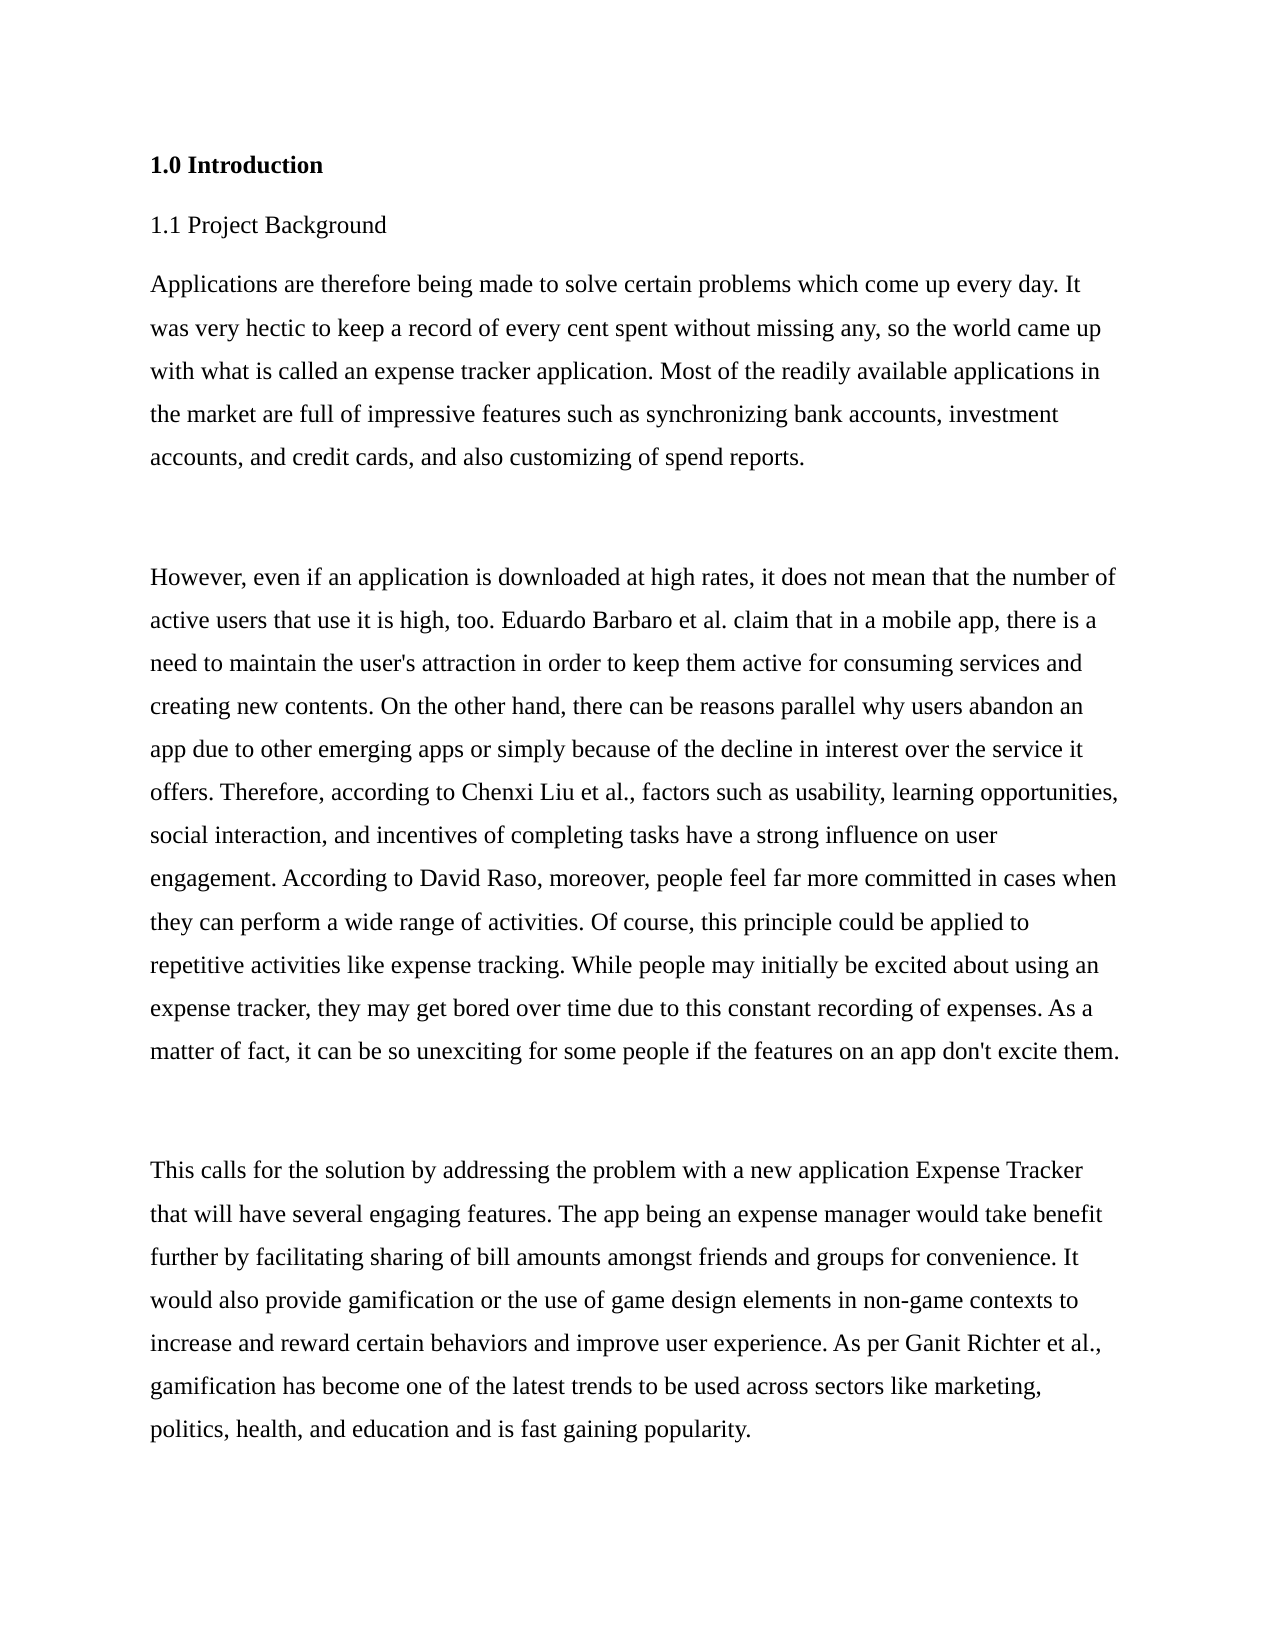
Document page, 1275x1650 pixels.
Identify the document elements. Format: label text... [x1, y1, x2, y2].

text 1.0 Introduction [150, 150, 1125, 179]
text Applications are therefore being made to solve certain problems which come up every day. It was very hectic to keep a record of every cent spent without missing any, so the world came up with what is called an expense tracker application. Most of the readily available applications in the market are full of impressive features such as synchronizing bank accounts, investment accounts, and credit cards, and also customizing of spend reports. [150, 269, 1125, 471]
text However, even if an application is downloaded at high rates, it does not mean that the number of active users that use it is high, too. Eduardo Barbaro et al. claim that in a mobile app, there is a need to maintain the user's attraction in order to keep them active for consuming services and creating new contents. On the other hand, there can be reasons parallel why users abandon an app due to other emerging apps or simply because of the decline in interest over the service it offers. Therefore, according to Chenxi Liu et al., factors such as usability, learning opportunities, social interaction, and incentives of completing tasks have a strong influence on user engagement. According to David Raso, moreover, people feel far more committed in cases when they can perform a wide range of activities. Of course, this principle could be applied to repetitive activities like expense tracking. While people may initially be excited about using an expense tracker, they may get bored over time due to this constant recording of expenses. As a matter of fact, it can be so unexciting for some people if the features on an app don't excite them. [150, 562, 1125, 1065]
text This calls for the solution by addressing the problem with a new application Expense Tracker that will have several engaging features. The app being an expense manager would take benefit further by facilitating sharing of bill amounts amongst friends and groups for convenience. It would also provide gamification or the use of game design elements in non-game contexts to increase and reward certain behaviors and improve user experience. As per Ganit Richter et al., gamification has become one of the latest trends to be used across sectors like marketing, politics, health, and education and is fast gaining popularity. [150, 1156, 1125, 1443]
list Project Background [150, 210, 1125, 238]
